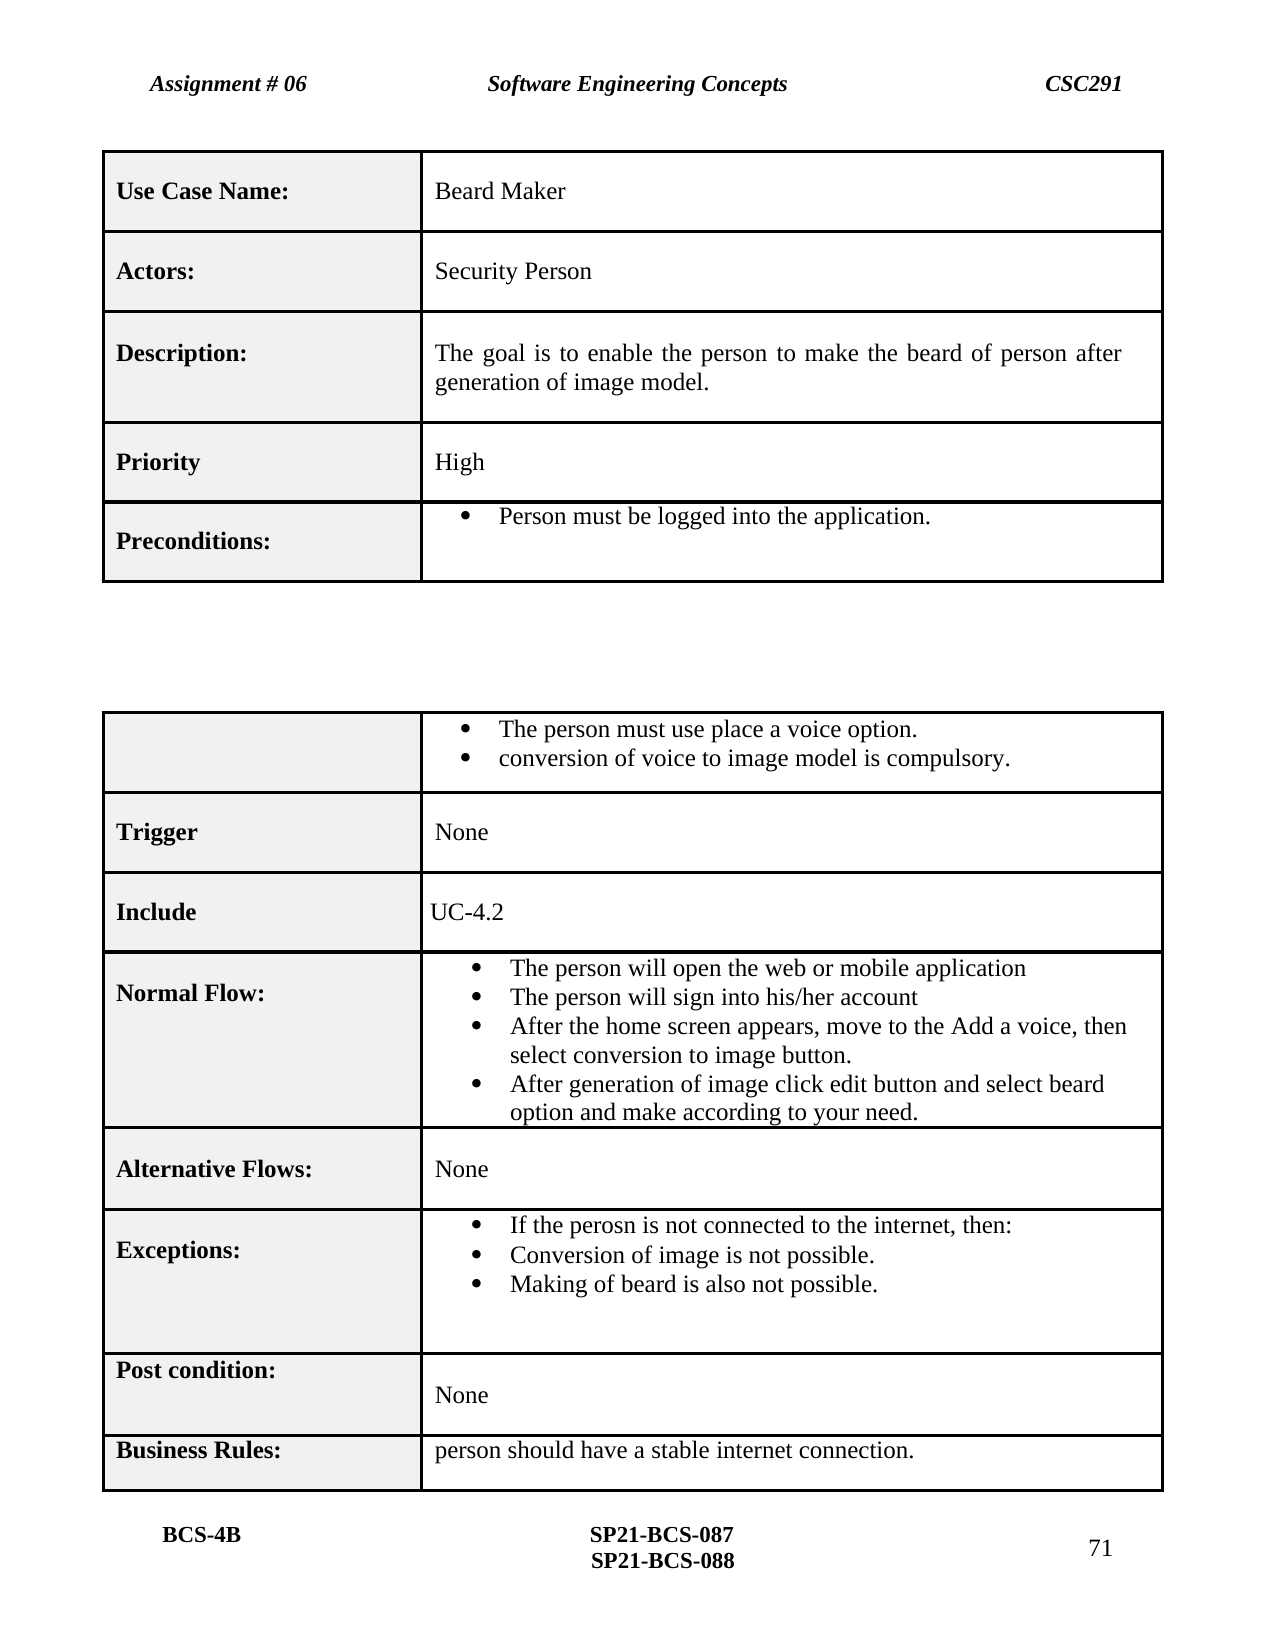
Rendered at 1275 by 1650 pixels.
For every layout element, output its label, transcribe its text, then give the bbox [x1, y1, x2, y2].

table_cell Exceptions: [105, 1211, 420, 1352]
table_cell The person will open the web or mobile application The person will sign into his/her account After the home screen appears, move to the Add a voice, then select conversion to image button. After generation of image click edit button and select beard option and make according to your need. [423, 954, 1161, 1126]
table_cell Use Case Name: [105, 153, 420, 230]
table_cell person should have a stable internet connection. [423, 1437, 1161, 1489]
table_cell Priority [105, 424, 420, 500]
table_cell Description: [105, 313, 420, 421]
table_cell Person must be logged into the application. [423, 504, 1161, 580]
table_cell None [423, 1355, 1161, 1434]
table_cell Normal Flow: [105, 954, 420, 1126]
table_cell UC-4.2 [423, 874, 1161, 950]
table_cell Preconditions: [105, 504, 420, 580]
table_cell Trigger [105, 794, 420, 871]
table_header [105, 714, 420, 791]
table_header The person must use place a voice option. conversion of voice to image model is compulsory. [423, 714, 1161, 791]
table_cell Post condition: [105, 1355, 420, 1434]
table_cell High [423, 424, 1161, 500]
table_cell Business Rules: [105, 1437, 420, 1489]
table_cell None [423, 1129, 1161, 1208]
table_cell Security Person [423, 233, 1161, 310]
table_cell None [423, 794, 1161, 871]
table_cell The goal is to enable the person to make the beard of person after generation of image model. [423, 313, 1161, 421]
table_cell If the perosn is not connected to the internet, then: Conversion of image is not possible. Making of beard is also not possible. [423, 1211, 1161, 1352]
table_cell Alternative Flows: [105, 1129, 420, 1208]
table_cell Actors: [105, 233, 420, 310]
table_cell Beard Maker [423, 153, 1161, 230]
table_cell Include [105, 874, 420, 950]
